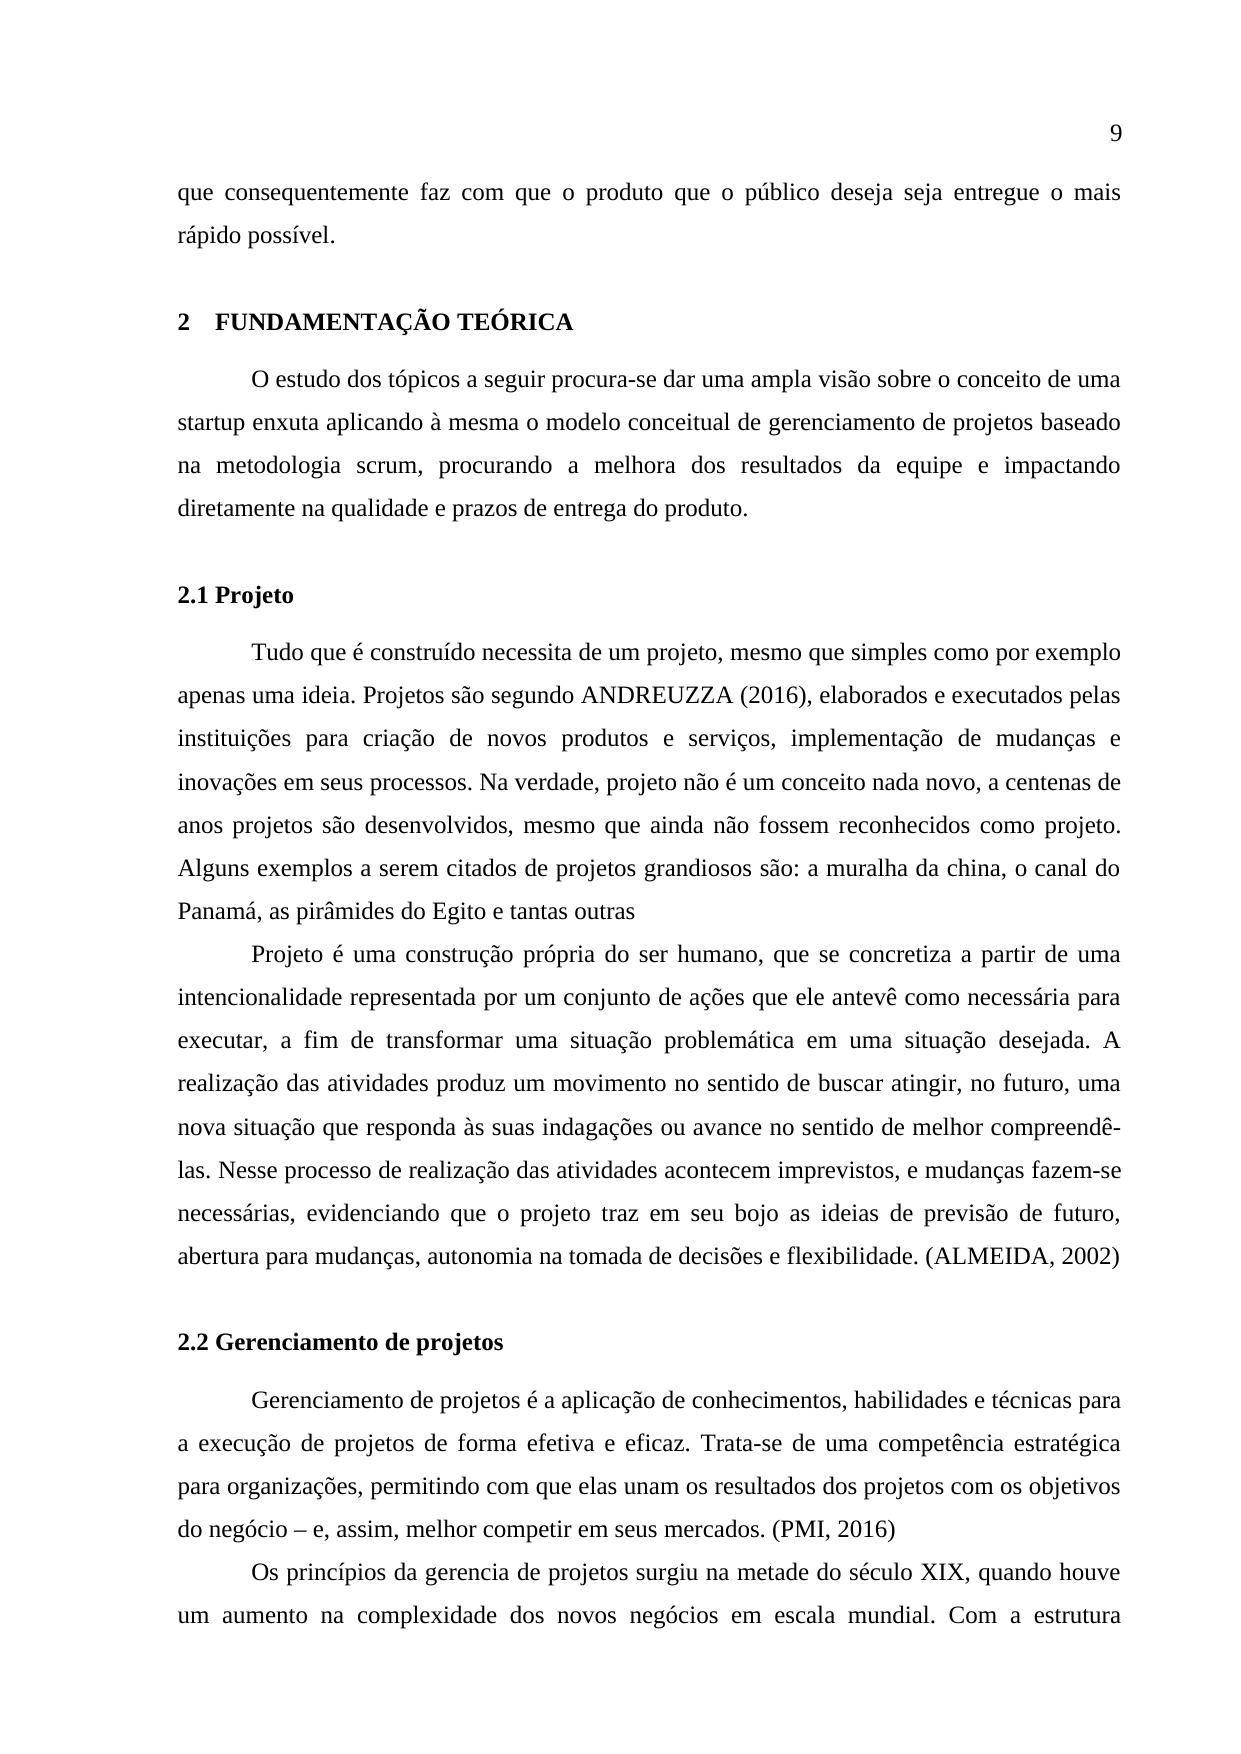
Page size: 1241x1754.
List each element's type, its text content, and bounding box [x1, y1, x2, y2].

subtitle FUNDAMENTAÇÃO TEÓRICA [177, 307, 1122, 335]
subtitle Projeto [177, 580, 1122, 608]
text Projeto é uma construção própria do ser humano, que se concretiza a partir de uma intencionalidade representada por um conjunto de ações que ele antevê como necessária para executar, a fim de transformar uma situação problemática em uma situação desejada. A realização das atividades produz um movimento no sentido de buscar atingir, no futuro, uma nova situação que responda às suas indagações ou avance no sentido de melhor compreendê-las. Nesse processo de realização das atividades acontecem imprevistos, e mudanças fazem-se necessárias, evidenciando que o projeto traz em seu bojo as ideias de previsão de futuro, abertura para mudanças, autonomia na tomada de decisões e flexibilidade. (ALMEIDA, 2002) [177, 939, 1122, 1270]
text Gerenciamento de projetos é a aplicação de conhecimentos, habilidades e técnicas para a execução de projetos de forma efetiva e eficaz. Trata-se de uma competência estratégica para organizações, permitindo com que elas unam os resultados dos projetos com os objetivos do negócio – e, assim, melhor competir em seus mercados. (PMI, 2016) [177, 1385, 1122, 1543]
subtitle Gerenciamento de projetos [177, 1327, 1122, 1356]
text O estudo dos tópicos a seguir procura-se dar uma ampla visão sobre o conceito de uma startup enxuta aplicando à mesma o modelo conceitual de gerenciamento de projetos baseado na metodologia scrum, procurando a melhora dos resultados da equipe e impactando diretamente na qualidade e prazos de entrega do produto. [177, 364, 1122, 522]
text Tudo que é construído necessita de um projeto, mesmo que simples como por exemplo apenas uma ideia. Projetos são segundo ANDREUZZA (2016), elaborados e executados pelas instituições para criação de novos produtos e serviços, implementação de mudanças e inovações em seus processos. Na verdade, projeto não é um conceito nada novo, a centenas de anos projetos são desenvolvidos, mesmo que ainda não fossem reconhecidos como projeto. Alguns exemplos a serem citados de projetos grandiosos são: a muralha da china, o canal do Panamá, as pirâmides do Egito e tantas outras [177, 637, 1122, 925]
